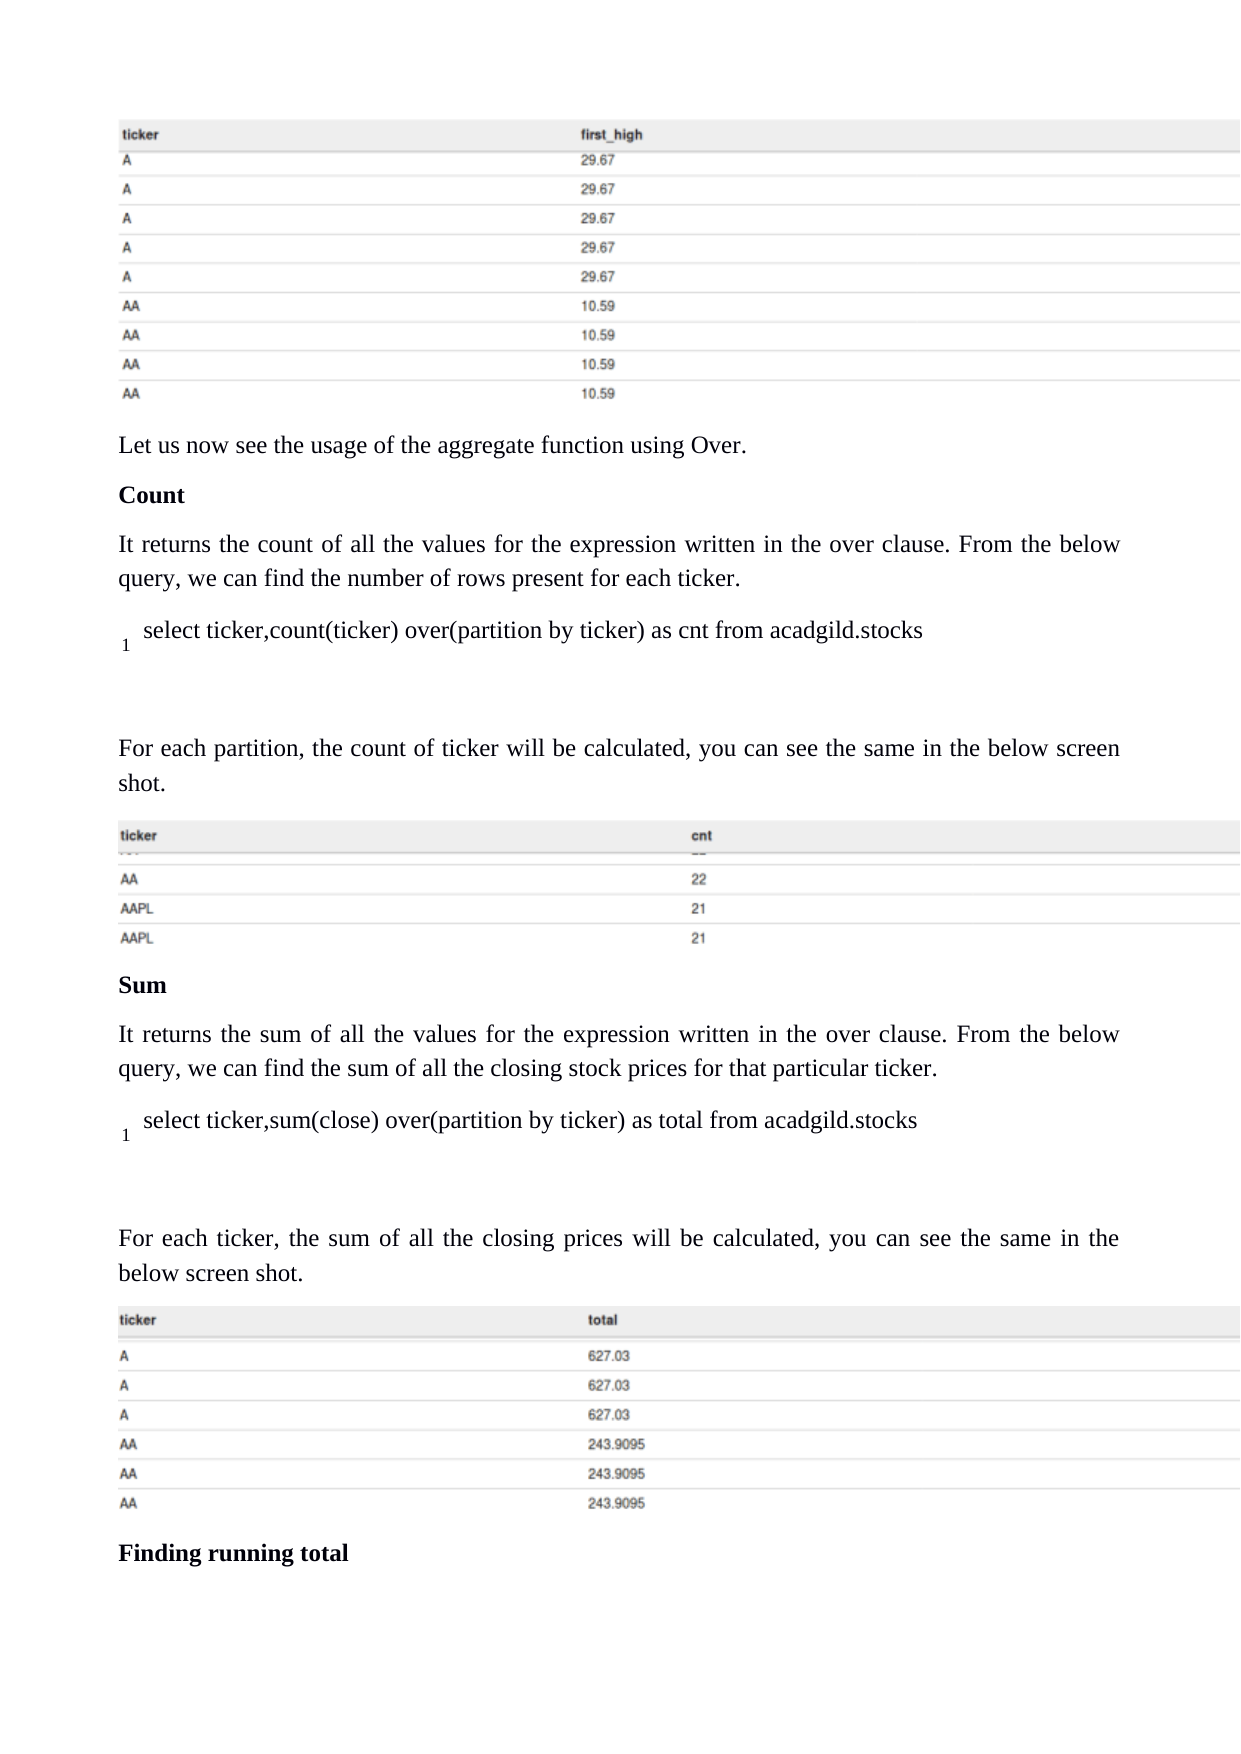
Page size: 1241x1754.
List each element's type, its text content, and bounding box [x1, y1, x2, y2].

picture [118, 118, 1241, 411]
text It returns the sum of all the values for the expression written in the over clause. From the below query, we can find the sum of all the closing stock prices for that particular ticker. [118, 1019, 1122, 1082]
picture [118, 1306, 1241, 1518]
table_header select ticker,sum(close) over(partition by ticker) as total from acadgild.stocks [140, 1103, 924, 1166]
text Sum [118, 970, 1122, 998]
picture [118, 816, 1241, 950]
text For each ticker, the sum of all the closing prices will be calculated, you can see the same in the below screen shot. [118, 1223, 1122, 1286]
table_header select ticker,count(ticker) over(partition by ticker) as cnt from acadgild.stocks [140, 612, 930, 676]
table_header 1 [118, 1103, 140, 1166]
text Count [118, 480, 1122, 508]
text Finding running total [118, 1538, 1122, 1567]
text Let us now see the usage of the aggregate function using Over. [118, 431, 1122, 459]
text For each partition, the count of ticker will be calculated, you can see the same in the below screen shot. [118, 733, 1122, 796]
text It returns the count of all the values for the expression written in the over clause. From the below query, we can find the number of rows present for each ticker. [118, 529, 1122, 592]
table_header 1 [118, 612, 140, 676]
